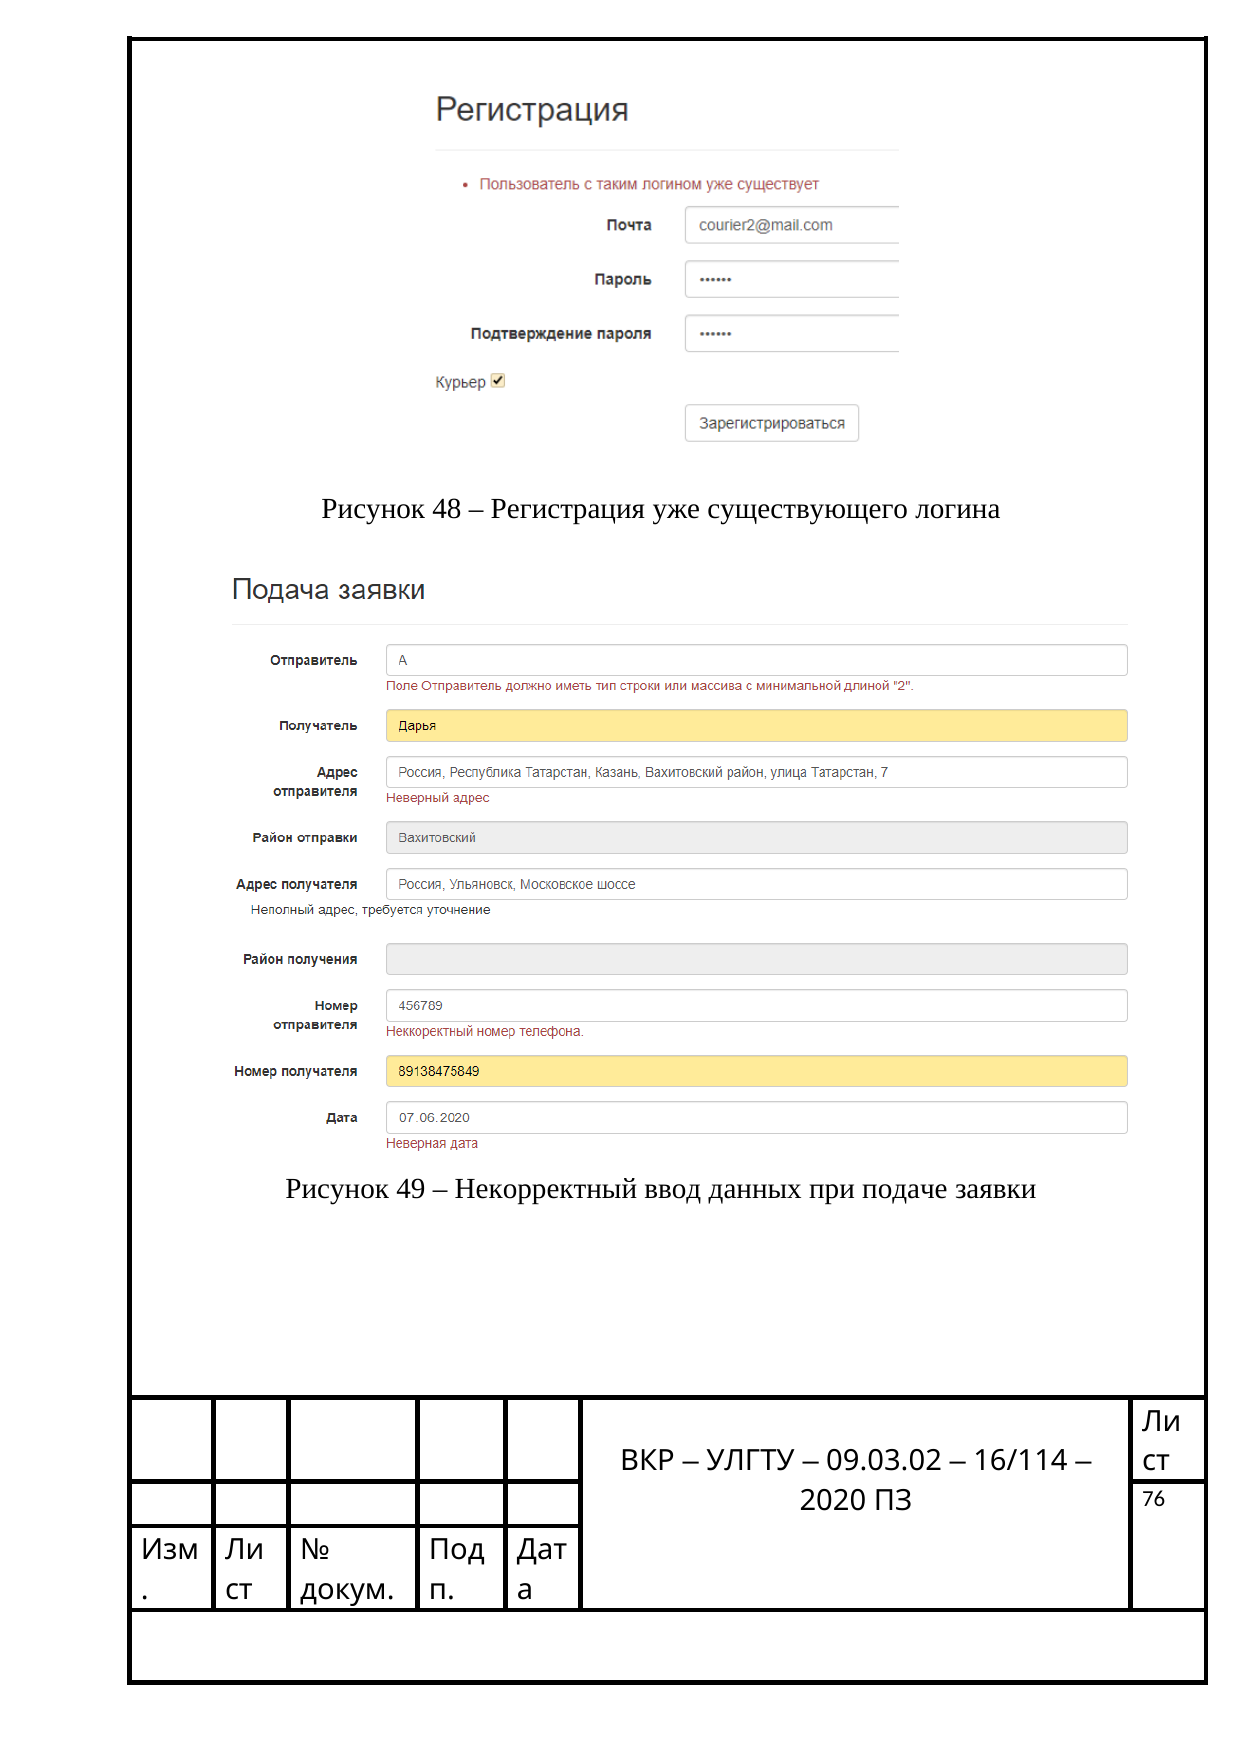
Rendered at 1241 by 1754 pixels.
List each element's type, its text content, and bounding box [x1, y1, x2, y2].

text Рисунок 49 – Некорректный ввод данных при подаче заявки [170, 1171, 1152, 1205]
picture [215, 558, 1190, 1154]
picture [430, 82, 899, 474]
text Рисунок 48 – Регистрация уже существующего логина [170, 491, 1152, 524]
